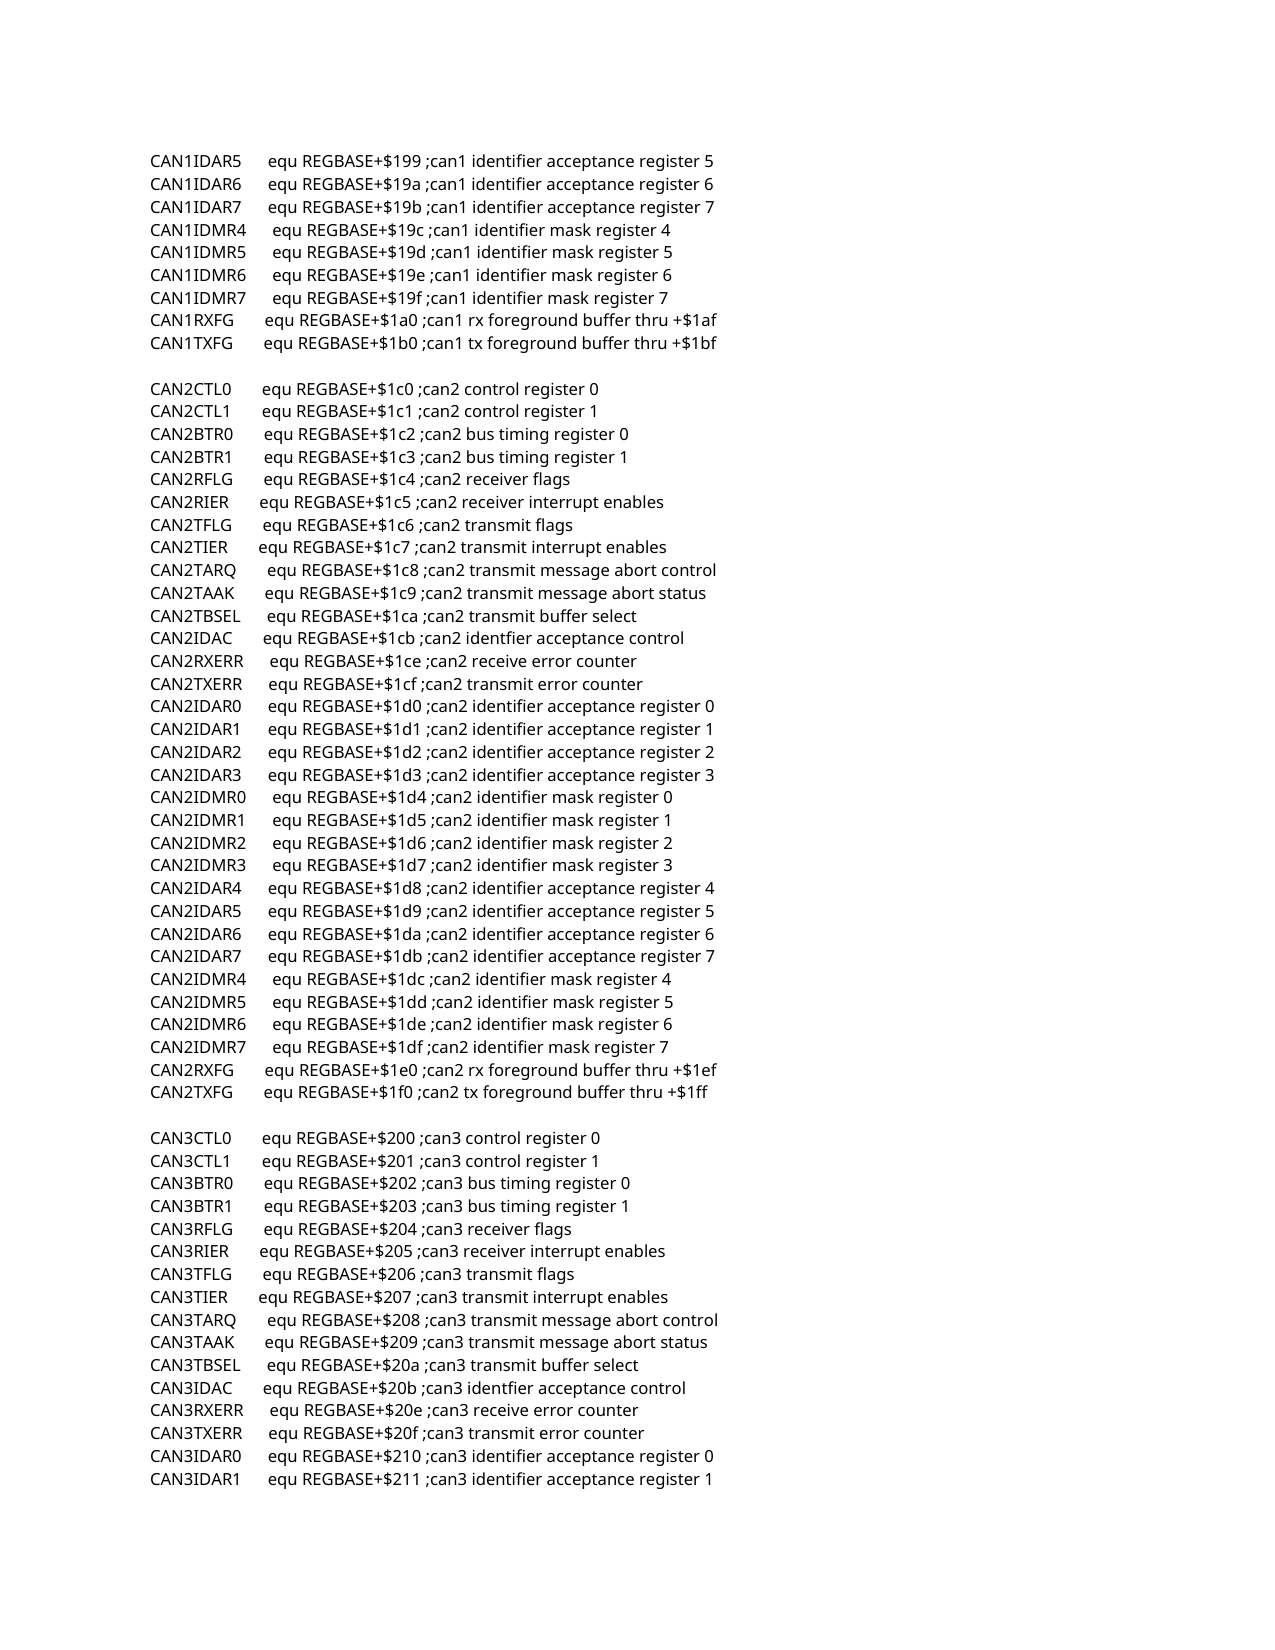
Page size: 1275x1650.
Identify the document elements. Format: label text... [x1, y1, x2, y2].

text CAN3TBSEL equ REGBASE+$20a ;can3 transmit buffer select [150, 1353, 1125, 1376]
text CAN2TXERR equ REGBASE+$1cf ;can2 transmit error counter [150, 672, 1125, 695]
text CAN3IDAR1 equ REGBASE+$211 ;can3 identifier acceptance register 1 [150, 1467, 1125, 1490]
text CAN3BTR0 equ REGBASE+$202 ;can3 bus timing register 0 [150, 1172, 1125, 1194]
text CAN2TARQ equ REGBASE+$1c8 ;can2 transmit message abort control [150, 559, 1125, 581]
text CAN2IDMR1 equ REGBASE+$1d5 ;can2 identifier mask register 1 [150, 808, 1125, 831]
text CAN3CTL0 equ REGBASE+$200 ;can3 control register 0 [150, 1126, 1125, 1149]
text CAN2TBSEL equ REGBASE+$1ca ;can2 transmit buffer select [150, 604, 1125, 627]
text CAN2RXERR equ REGBASE+$1ce ;can2 receive error counter [150, 649, 1125, 672]
text CAN3IDAC equ REGBASE+$20b ;can3 identfier acceptance control [150, 1376, 1125, 1399]
text CAN2IDMR2 equ REGBASE+$1d6 ;can2 identifier mask register 2 [150, 831, 1125, 854]
text CAN1IDMR7 equ REGBASE+$19f ;can1 identifier mask register 7 [150, 286, 1125, 309]
text CAN1IDAR5 equ REGBASE+$199 ;can1 identifier acceptance register 5 [150, 150, 1125, 173]
text CAN2IDMR6 equ REGBASE+$1de ;can2 identifier mask register 6 [150, 1013, 1125, 1036]
text CAN2IDAR5 equ REGBASE+$1d9 ;can2 identifier acceptance register 5 [150, 899, 1125, 922]
text CAN1IDMR4 equ REGBASE+$19c ;can1 identifier mask register 4 [150, 218, 1125, 241]
text CAN1IDAR7 equ REGBASE+$19b ;can1 identifier acceptance register 7 [150, 195, 1125, 218]
text CAN2IDAR1 equ REGBASE+$1d1 ;can2 identifier acceptance register 1 [150, 718, 1125, 740]
text CAN2IDAR6 equ REGBASE+$1da ;can2 identifier acceptance register 6 [150, 922, 1125, 945]
text CAN3IDAR0 equ REGBASE+$210 ;can3 identifier acceptance register 0 [150, 1444, 1125, 1467]
text CAN2TFLG equ REGBASE+$1c6 ;can2 transmit flags [150, 513, 1125, 536]
text CAN2IDAR2 equ REGBASE+$1d2 ;can2 identifier acceptance register 2 [150, 740, 1125, 763]
text CAN2TAAK equ REGBASE+$1c9 ;can2 transmit message abort status [150, 581, 1125, 604]
text CAN3TXERR equ REGBASE+$20f ;can3 transmit error counter [150, 1422, 1125, 1444]
text CAN2IDAR4 equ REGBASE+$1d8 ;can2 identifier acceptance register 4 [150, 877, 1125, 899]
text CAN2RFLG equ REGBASE+$1c4 ;can2 receiver flags [150, 468, 1125, 491]
text CAN3TARQ equ REGBASE+$208 ;can3 transmit message abort control [150, 1308, 1125, 1331]
text CAN1TXFG equ REGBASE+$1b0 ;can1 tx foreground buffer thru +$1bf [150, 332, 1125, 354]
text CAN2IDAR3 equ REGBASE+$1d3 ;can2 identifier acceptance register 3 [150, 763, 1125, 786]
text CAN3BTR1 equ REGBASE+$203 ;can3 bus timing register 1 [150, 1194, 1125, 1217]
text CAN3RIER equ REGBASE+$205 ;can3 receiver interrupt enables [150, 1240, 1125, 1263]
text CAN2IDMR5 equ REGBASE+$1dd ;can2 identifier mask register 5 [150, 990, 1125, 1013]
text CAN2BTR0 equ REGBASE+$1c2 ;can2 bus timing register 0 [150, 422, 1125, 445]
text CAN3TIER equ REGBASE+$207 ;can3 transmit interrupt enables [150, 1285, 1125, 1308]
text CAN2RXFG equ REGBASE+$1e0 ;can2 rx foreground buffer thru +$1ef [150, 1058, 1125, 1081]
text CAN3RFLG equ REGBASE+$204 ;can3 receiver flags [150, 1217, 1125, 1240]
text CAN2RIER equ REGBASE+$1c5 ;can2 receiver interrupt enables [150, 491, 1125, 513]
text CAN3TFLG equ REGBASE+$206 ;can3 transmit flags [150, 1263, 1125, 1285]
text CAN2IDMR7 equ REGBASE+$1df ;can2 identifier mask register 7 [150, 1036, 1125, 1058]
text CAN2IDMR4 equ REGBASE+$1dc ;can2 identifier mask register 4 [150, 967, 1125, 990]
text CAN2TXFG equ REGBASE+$1f0 ;can2 tx foreground buffer thru +$1ff [150, 1081, 1125, 1104]
text CAN2CTL0 equ REGBASE+$1c0 ;can2 control register 0 [150, 377, 1125, 400]
text CAN1RXFG equ REGBASE+$1a0 ;can1 rx foreground buffer thru +$1af [150, 309, 1125, 332]
text CAN3CTL1 equ REGBASE+$201 ;can3 control register 1 [150, 1149, 1125, 1172]
text CAN2IDMR0 equ REGBASE+$1d4 ;can2 identifier mask register 0 [150, 786, 1125, 808]
text CAN2IDAC equ REGBASE+$1cb ;can2 identfier acceptance control [150, 627, 1125, 649]
text CAN2IDMR3 equ REGBASE+$1d7 ;can2 identifier mask register 3 [150, 854, 1125, 877]
text CAN2TIER equ REGBASE+$1c7 ;can2 transmit interrupt enables [150, 536, 1125, 559]
text CAN2IDAR0 equ REGBASE+$1d0 ;can2 identifier acceptance register 0 [150, 695, 1125, 718]
text CAN1IDMR6 equ REGBASE+$19e ;can1 identifier mask register 6 [150, 263, 1125, 286]
text CAN3TAAK equ REGBASE+$209 ;can3 transmit message abort status [150, 1331, 1125, 1353]
text CAN2BTR1 equ REGBASE+$1c3 ;can2 bus timing register 1 [150, 445, 1125, 468]
text CAN1IDMR5 equ REGBASE+$19d ;can1 identifier mask register 5 [150, 241, 1125, 263]
text CAN2IDAR7 equ REGBASE+$1db ;can2 identifier acceptance register 7 [150, 945, 1125, 967]
text CAN2CTL1 equ REGBASE+$1c1 ;can2 control register 1 [150, 400, 1125, 422]
text CAN3RXERR equ REGBASE+$20e ;can3 receive error counter [150, 1399, 1125, 1422]
text CAN1IDAR6 equ REGBASE+$19a ;can1 identifier acceptance register 6 [150, 173, 1125, 195]
